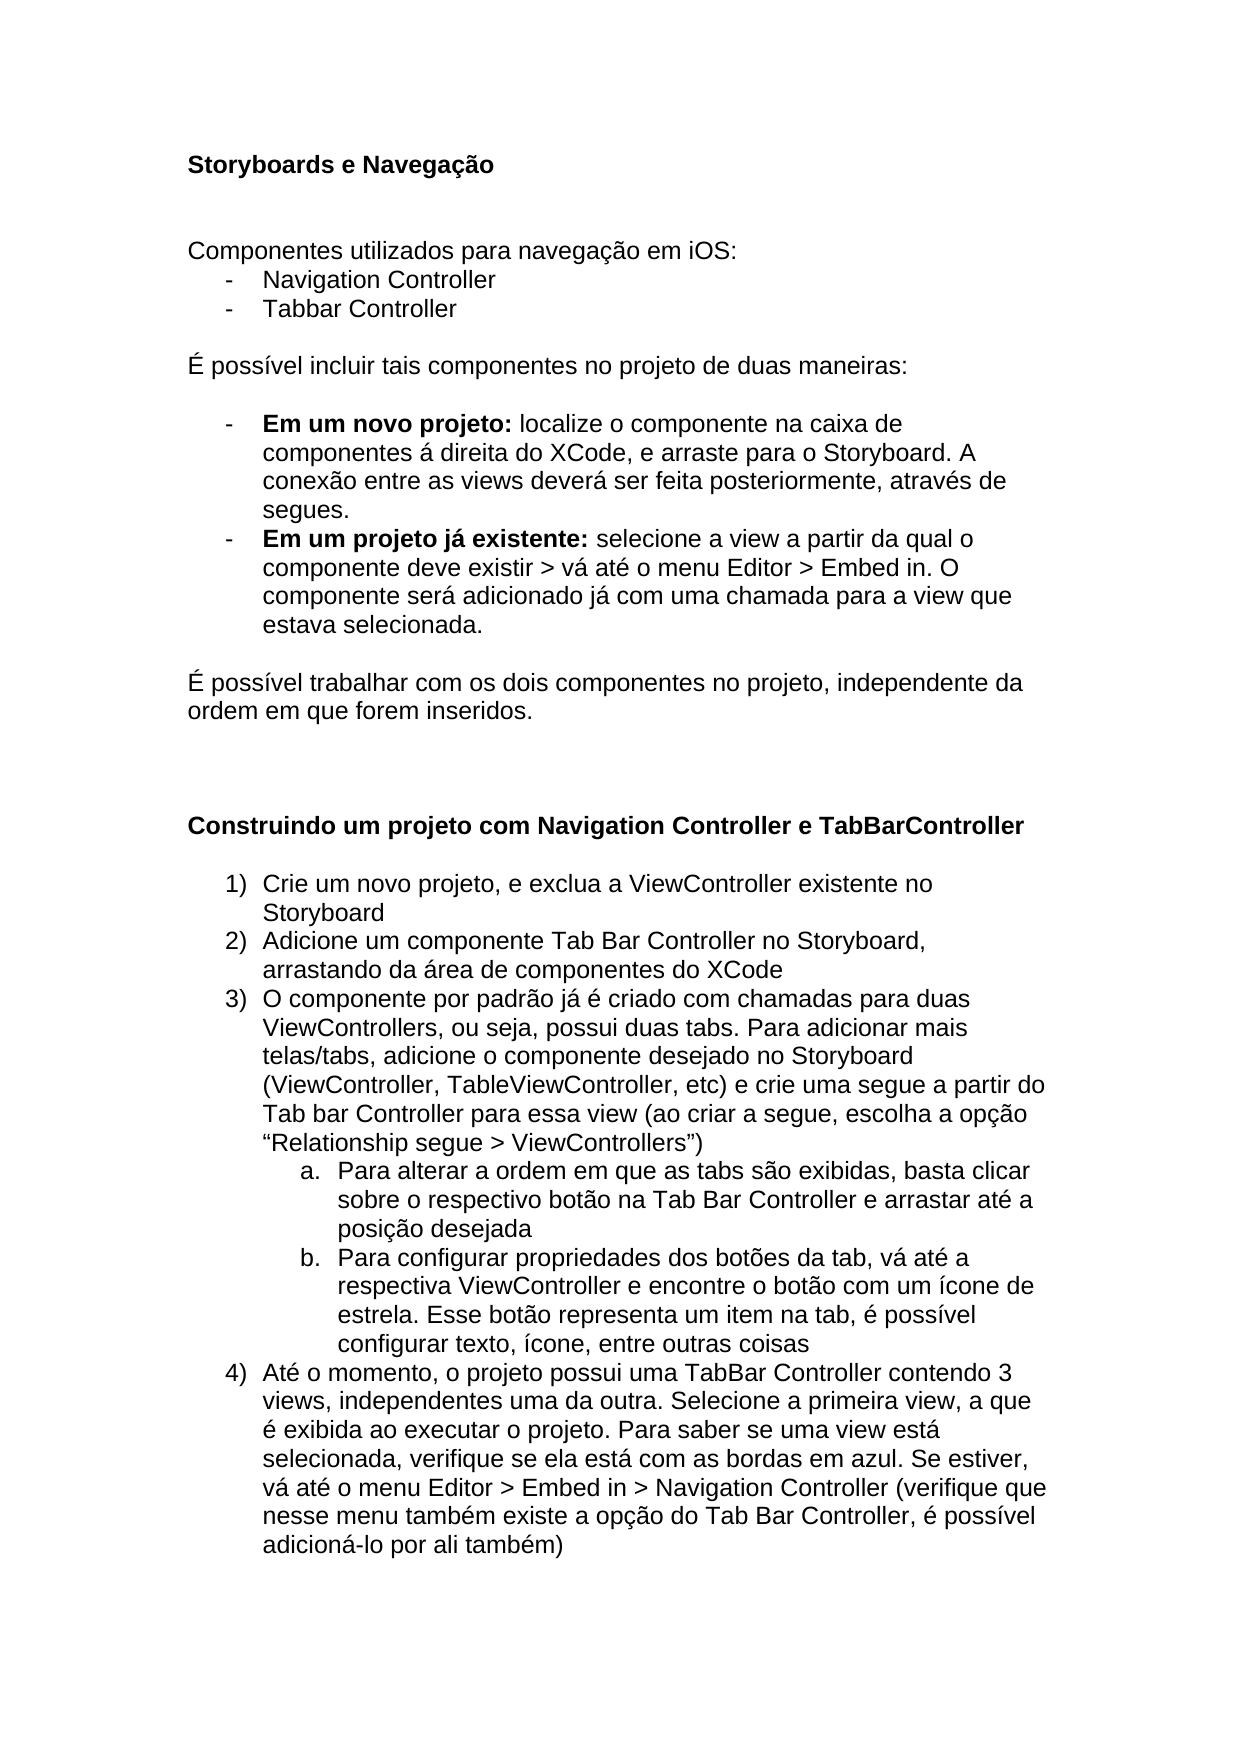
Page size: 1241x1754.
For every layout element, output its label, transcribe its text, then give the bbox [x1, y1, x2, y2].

list Crie um novo projeto, e exclua a ViewController existente no Storyboard [225, 869, 1053, 926]
text Construindo um projeto com Navigation Controller e TabBarController [187, 811, 1053, 840]
text É possível incluir tais componentes no projeto de duas maneiras: [187, 351, 1053, 380]
text Componentes utilizados para navegação em iOS: [187, 236, 1053, 265]
list Para configurar propriedades dos botões da tab, vá até a respectiva ViewController e encontre o botão com um ícone de estrela. Esse botão representa um item na tab, é possível configurar texto, ícone, entre outras coisas [300, 1242, 1053, 1357]
list Tabbar Controller [225, 294, 1053, 322]
list Adicione um componente Tab Bar Controller no Storyboard, arrastando da área de componentes do XCode [225, 926, 1053, 984]
list Até o momento, o projeto possui uma TabBar Controller contendo 3 views, independentes uma da outra. Selecione a primeira view, a que é exibida ao executar o projeto. Para saber se uma view está selecionada, verifique se ela está com as bordas em azul. Se estiver, vá até o menu Editor > Embed in > Navigation Controller (verifique que nesse menu também existe a opção do Tab Bar Controller, é possível adicioná-lo por ali também) [225, 1357, 1053, 1559]
text Storyboards e Navegação [187, 150, 1053, 179]
list Para alterar a ordem em que as tabs são exibidas, basta clicar sobre o respectivo botão na Tab Bar Controller e arrastar até a posição desejada [300, 1156, 1053, 1242]
list O componente por padrão já é criado com chamadas para duas ViewControllers, ou seja, possui duas tabs. Para adicionar mais telas/tabs, adicione o componente desejado no Storyboard (ViewController, TableViewController, etc) e crie uma segue a partir do Tab bar Controller para essa view (ao criar a segue, escolha a opção “Relationship segue > ViewControllers”) [225, 984, 1053, 1156]
text É possível trabalhar com os dois componentes no projeto, independente da ordem em que forem inseridos. [187, 667, 1053, 725]
list Em um novo projeto: localize o componente na caixa de componentes á direita do XCode, e arraste para o Storyboard. A conexão entre as views deverá ser feita posteriormente, através de segues. [225, 409, 1053, 524]
list Em um projeto já existente: selecione a view a partir da qual o componente deve existir > vá até o menu Editor > Embed in. O componente será adicionado já com uma chamada para a view que estava selecionada. [225, 524, 1053, 639]
list Navigation Controller [225, 265, 1053, 294]
